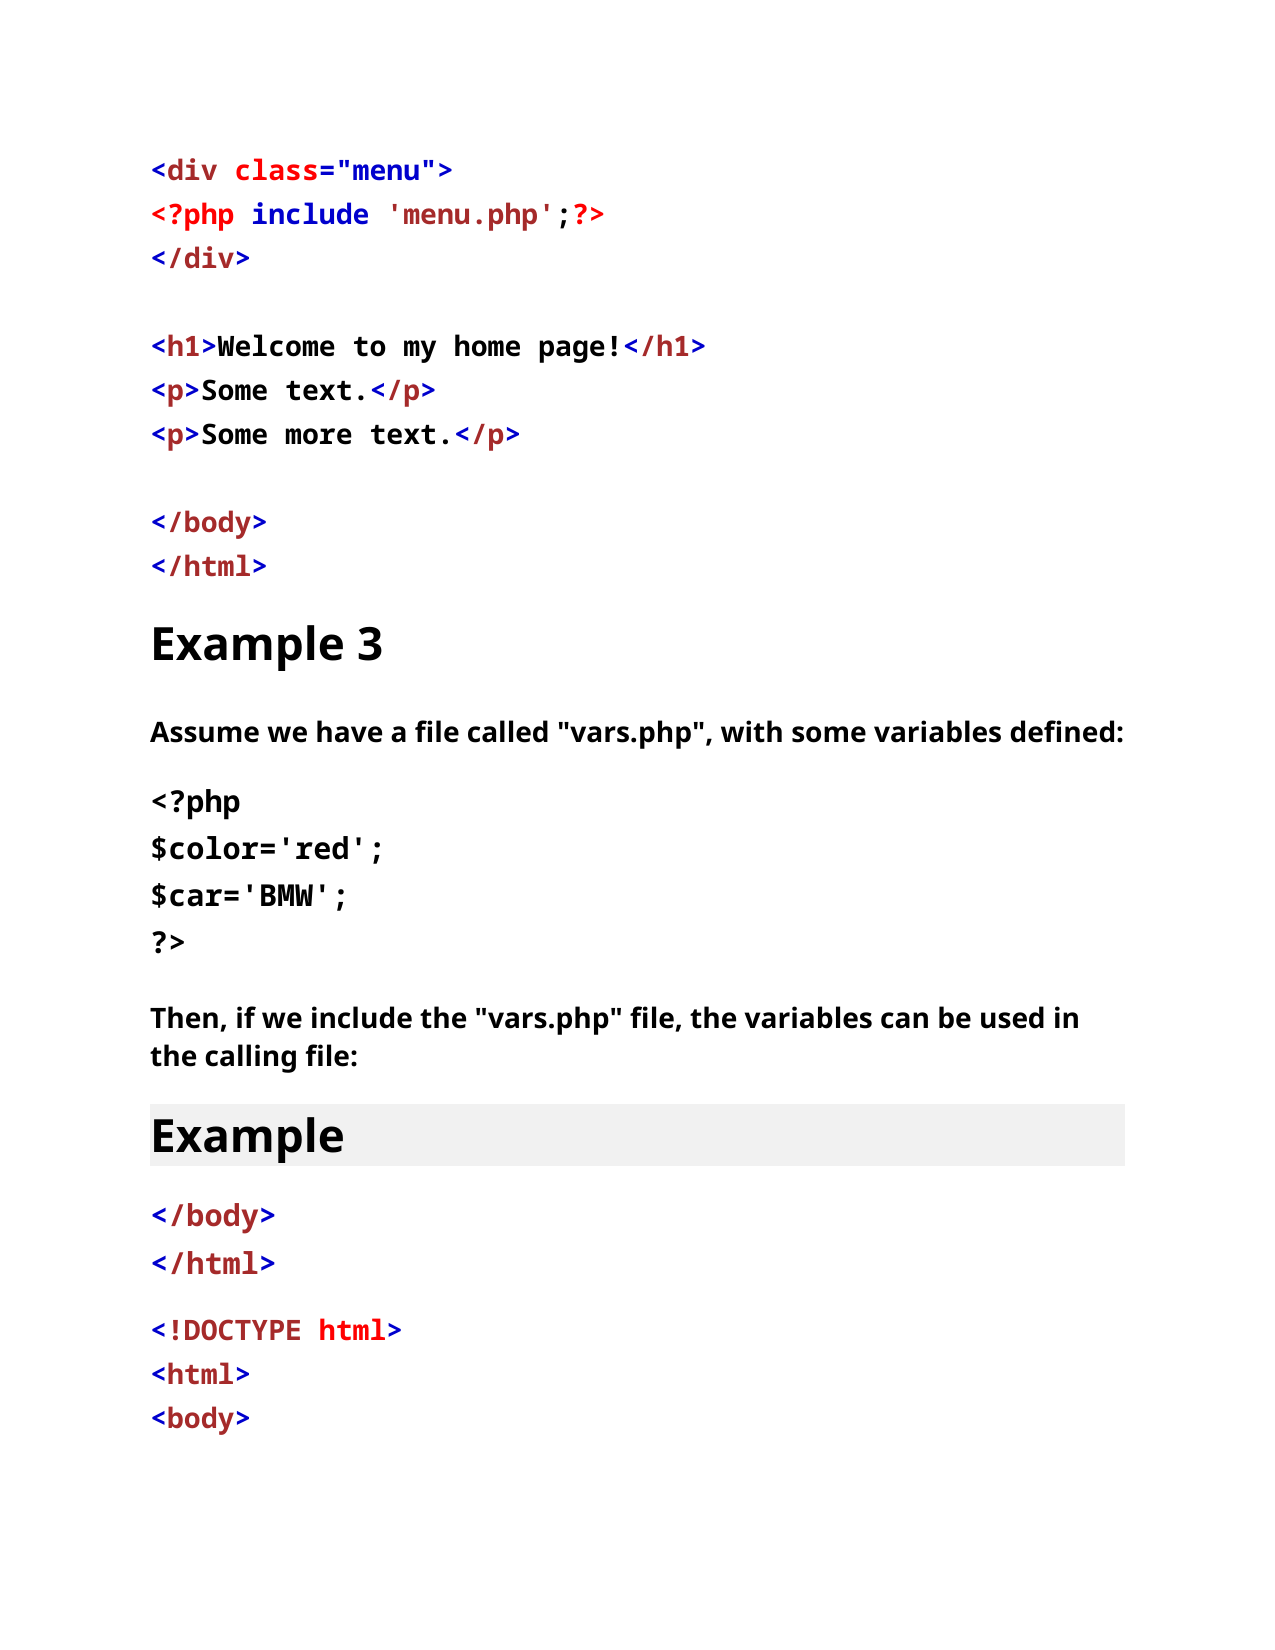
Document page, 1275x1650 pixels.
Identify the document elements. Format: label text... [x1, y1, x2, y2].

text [150, 150, 1125, 585]
subtitle Example [150, 1104, 1125, 1166]
text Then, if we include the "vars.php" file, the variables can be used in the calling file: [150, 998, 1125, 1075]
text <?php $color='red'; $car='BMW'; ?> [150, 780, 1125, 963]
text </body> </html> [150, 1194, 1125, 1283]
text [150, 1310, 1125, 1481]
text Assume we have a file called "vars.php", with some variables defined: [150, 712, 1125, 751]
subtitle Example 3 [150, 611, 1125, 674]
